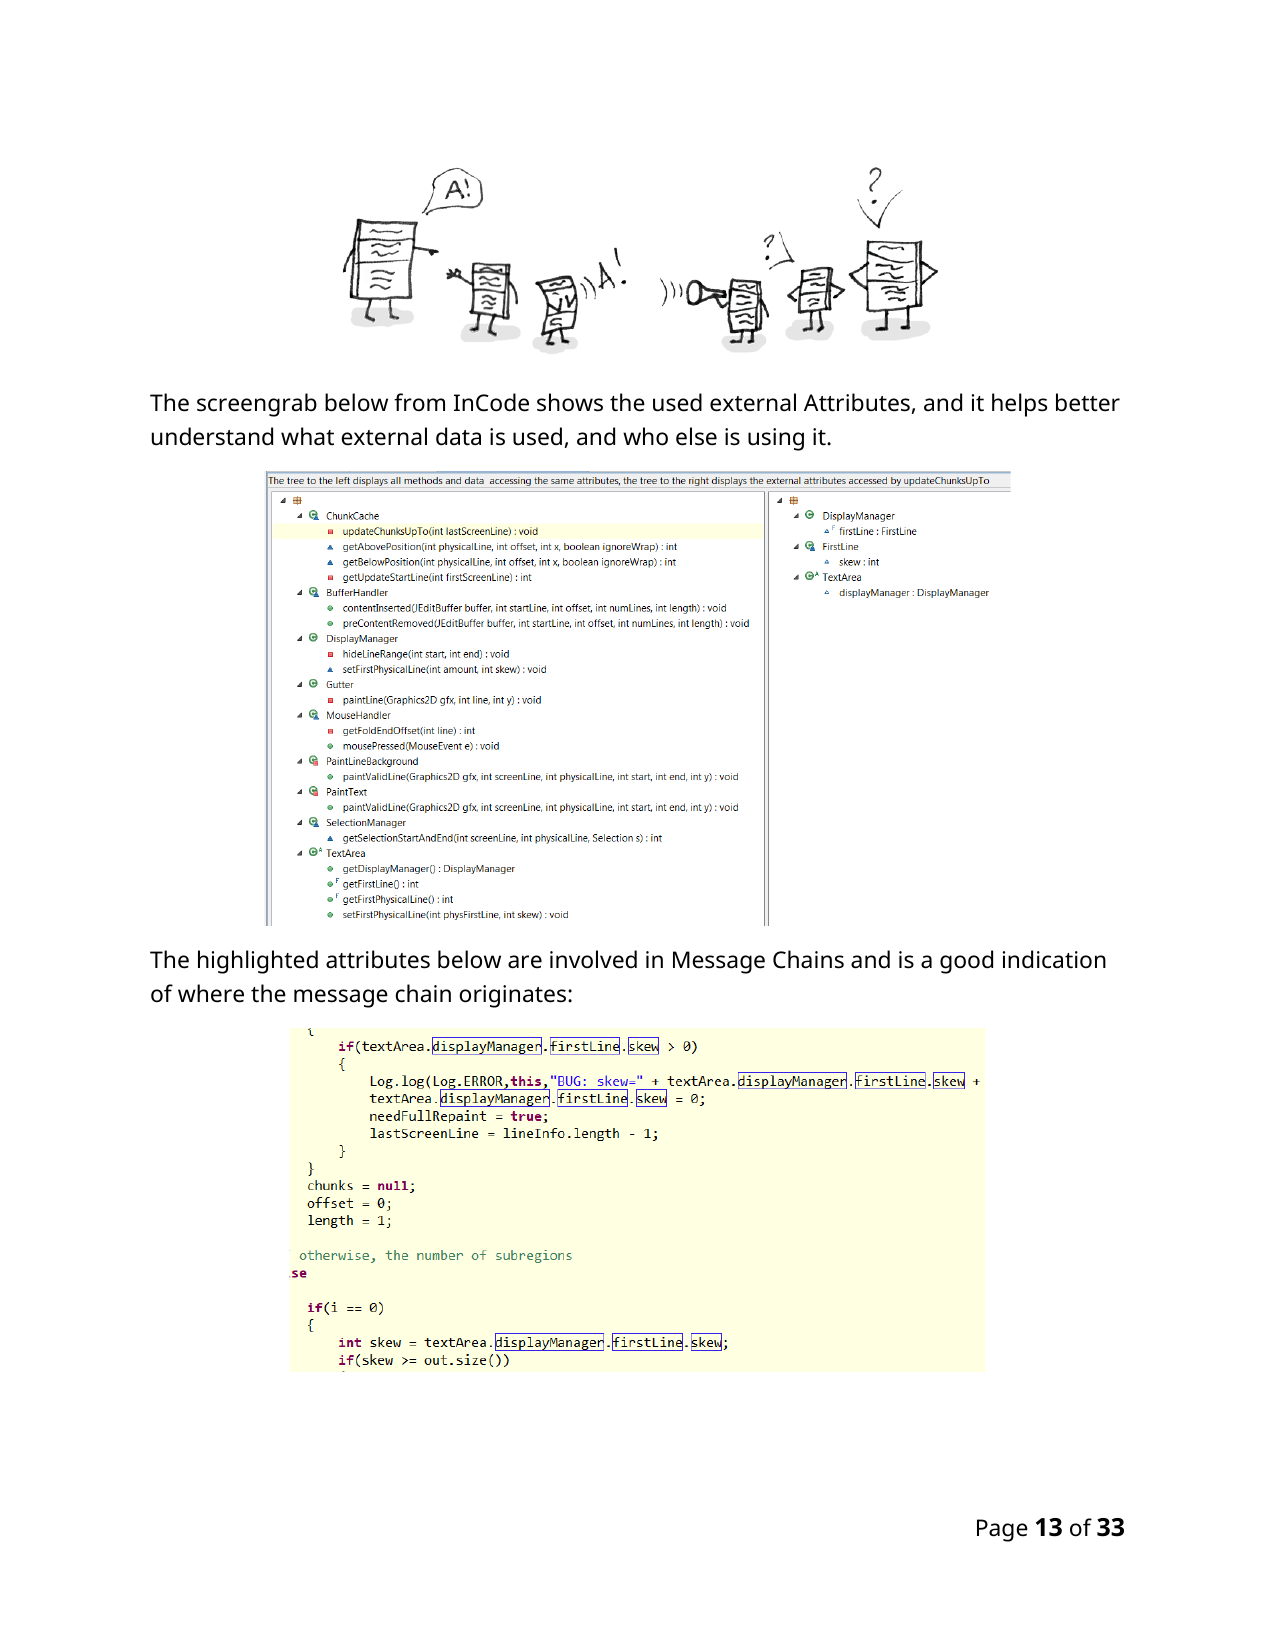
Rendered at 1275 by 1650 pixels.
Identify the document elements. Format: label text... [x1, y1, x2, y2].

text The highlighted attributes below are involved in Message Chains and is a good indication of where the message chain originates: [150, 944, 1125, 1009]
picture [264, 471, 1011, 926]
picture [289, 1028, 986, 1372]
picture [325, 150, 950, 368]
text The screengrab below from InCode shows the used external Attributes, and it helps better understand what external data is used, and who else is using it. [150, 387, 1125, 452]
